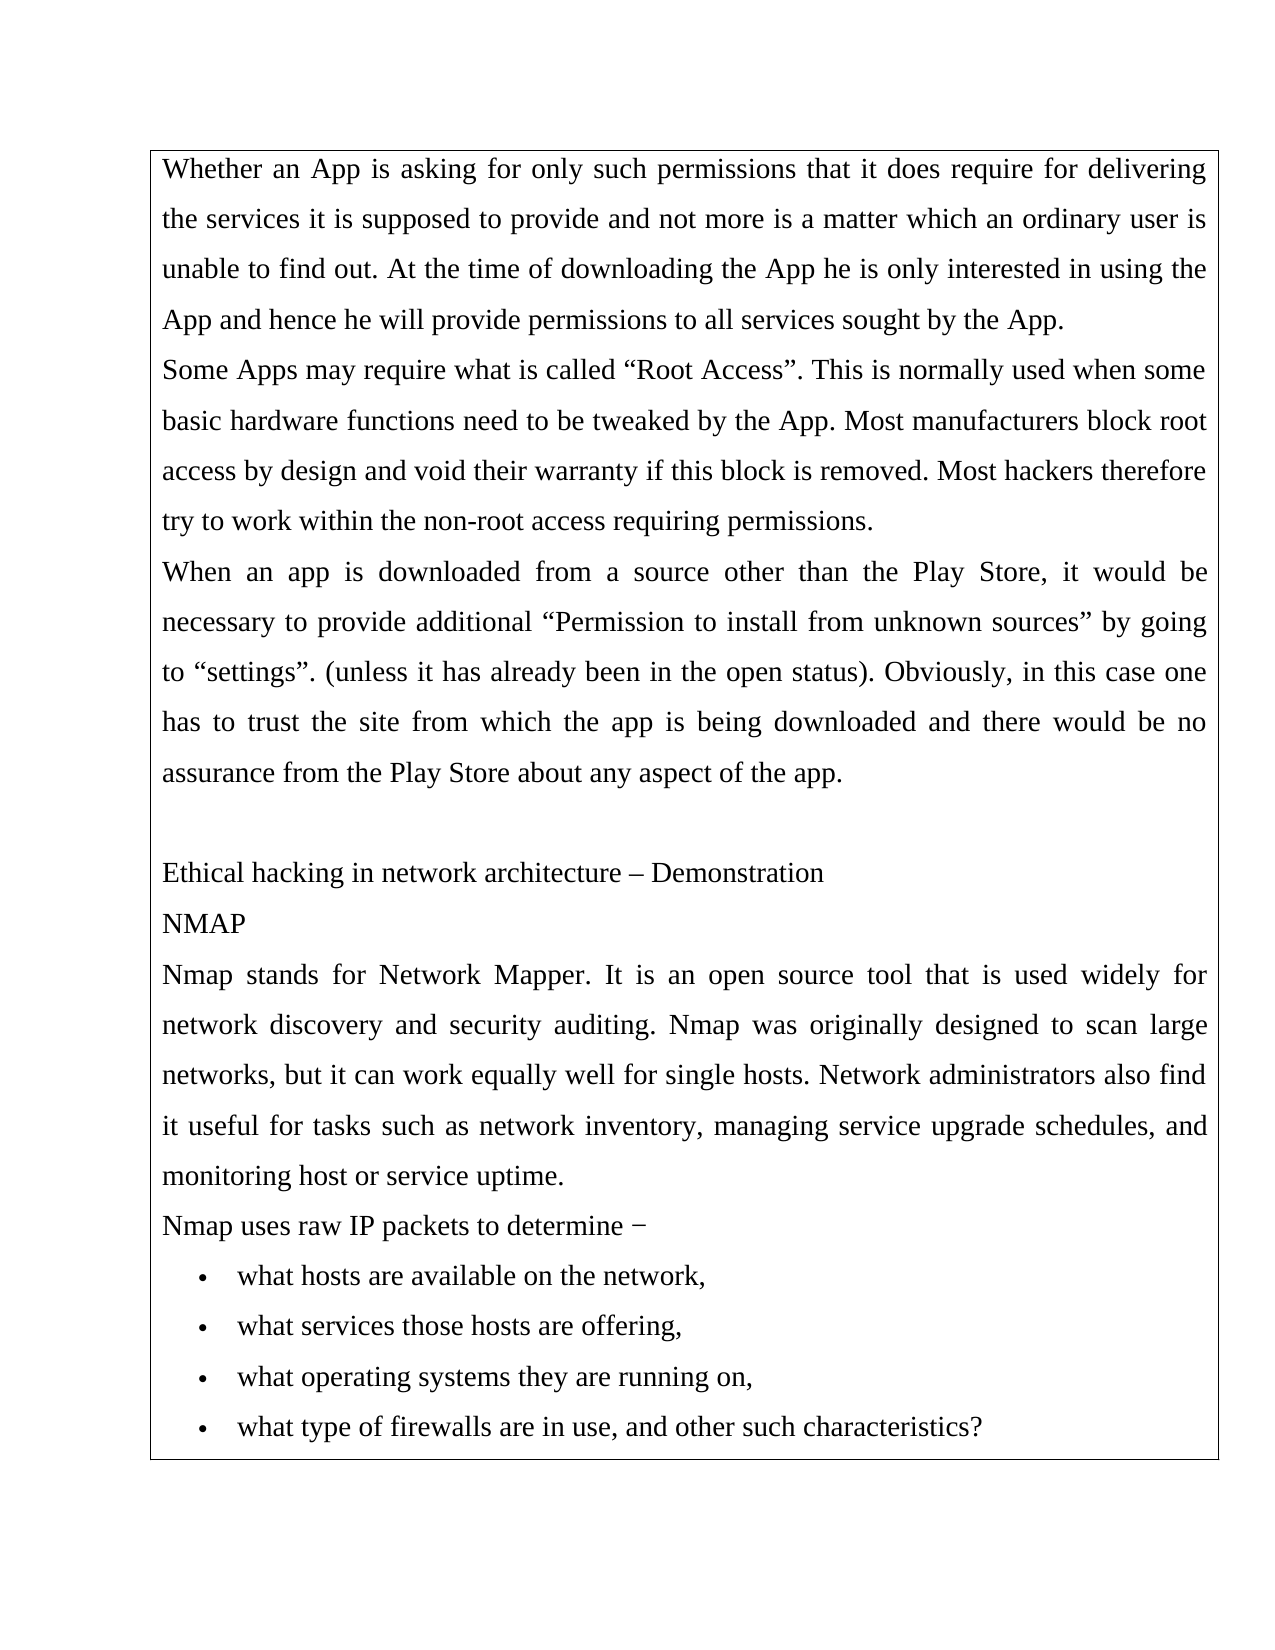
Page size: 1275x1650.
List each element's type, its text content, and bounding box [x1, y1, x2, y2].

list what type of firewalls are in use, and other such characteristics? [199, 1409, 1231, 1443]
list what hosts are available on the network, [199, 1258, 1231, 1292]
text Nmap stands for Network Mapper. It is an open source tool that is used widely for network discovery and security auditing. Nmap was originally designed to scan large networks, but it can work equally well for single hosts. Network administrators also find it useful for tasks such as network inventory, managing service upgrade schedules, and monitoring host or service uptime. [162, 957, 1208, 1192]
text Some Apps may require what is called “Root Access”. This is normally used when some basic hardware functions need to be tweaked by the App. Most manufacturers block root access by design and void their warranty if this block is removed. Most hackers therefore try to work within the non-root access requiring permissions. [162, 352, 1208, 537]
text Nmap uses raw IP packets to determine − [162, 1208, 1231, 1242]
text Whether an App is asking for only such permissions that it does require for delivering the services it is supposed to provide and not more is a matter which an ordinary user is unable to find out. At the time of downloading the App he is only interested in using the App and hence he will provide permissions to all services sought by the App. [162, 151, 1207, 336]
text When an app is downloaded from a source other than the Play Store, it would be necessary to provide additional “Permission to install from unknown sources” by going to “settings”. (unless it has already been in the open status). Obviously, in this case one has to trust the site from which the app is being downloaded and there would be no assurance from the Play Store about any aspect of the app. [162, 554, 1208, 788]
text Ethical hacking in network architecture – Demonstration NMAP [162, 856, 825, 940]
list what operating systems they are running on, [199, 1359, 1231, 1392]
list what services those hosts are offering, [199, 1308, 1231, 1342]
